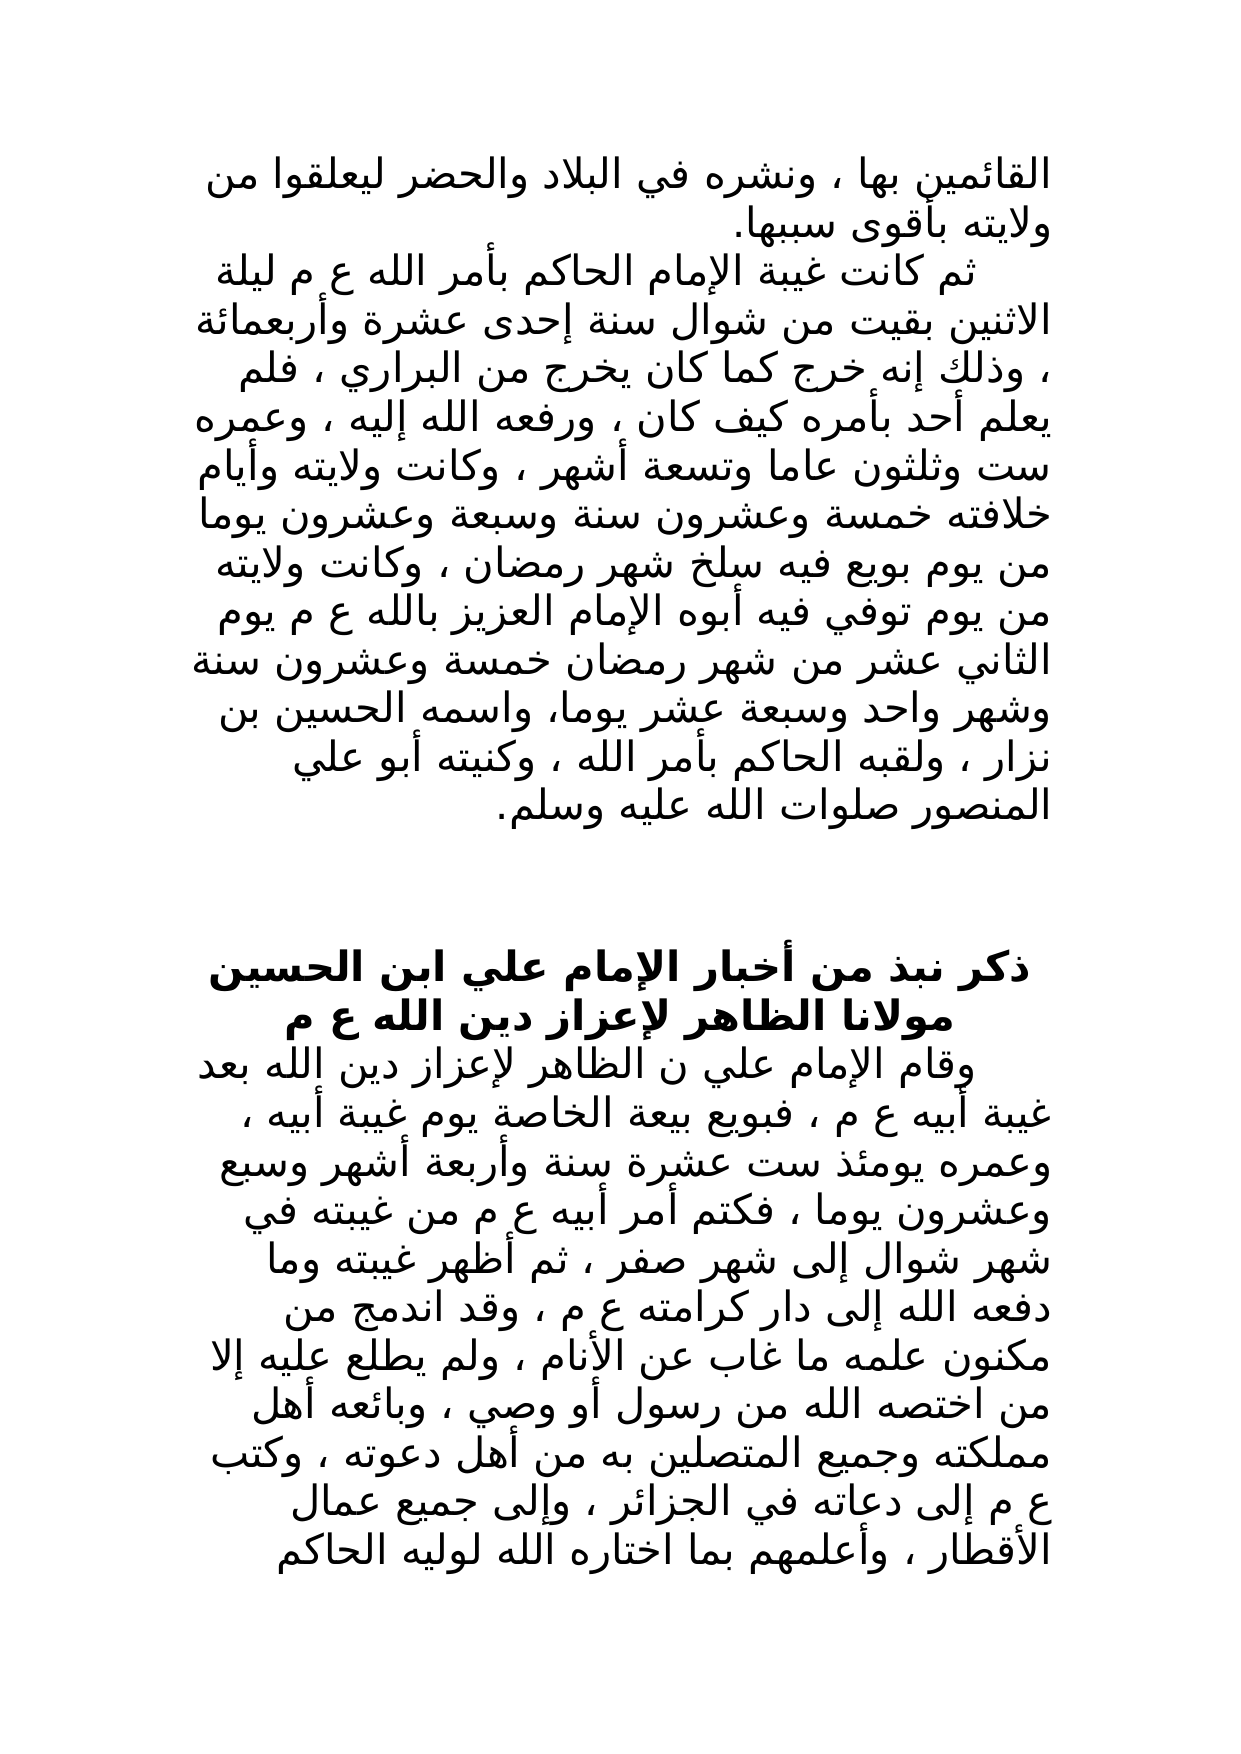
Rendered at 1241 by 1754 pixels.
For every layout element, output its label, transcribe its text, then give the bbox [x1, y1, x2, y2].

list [187, 150, 1053, 247]
text ذكر نبذ من أخبار الإمام علي ابن الحسين مولانا الظاهر لإعزاز دين الله ع م [187, 943, 1053, 1040]
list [187, 1040, 1053, 1574]
list ثم كانت غيبة الإمام الحاكم بأمر الله ع م ليلة الاثنين بقيت من شوال سنة إحدى عشرة وأربعمائة ، وذلك إنه خرج كما كان يخرج من البراري ، فلم يعلم أحد بأمره كيف كان ، ورفعه الله إليه ، وعمره ست وثلثون عاما وتسعة أشهر ، وكانت ولايته وأيام خلافته خمسة وعشرون سنة وسبعة وعشرون يوما من يوم بويع فيه سلخ شهر رمضان ، وكانت ولايته من يوم توفي فيه أبوه الإمام العزيز بالله ع م يوم الثاني عشر من شهر رمضان خمسة وعشرون سنة وشهر واحد وسبعة عشر يوما، واسمه الحسين بن نزار ، ولقبه الحاكم بأمر الله ، وكنيته أبو علي المنصور صلوات الله عليه وسلم. [187, 247, 1053, 829]
